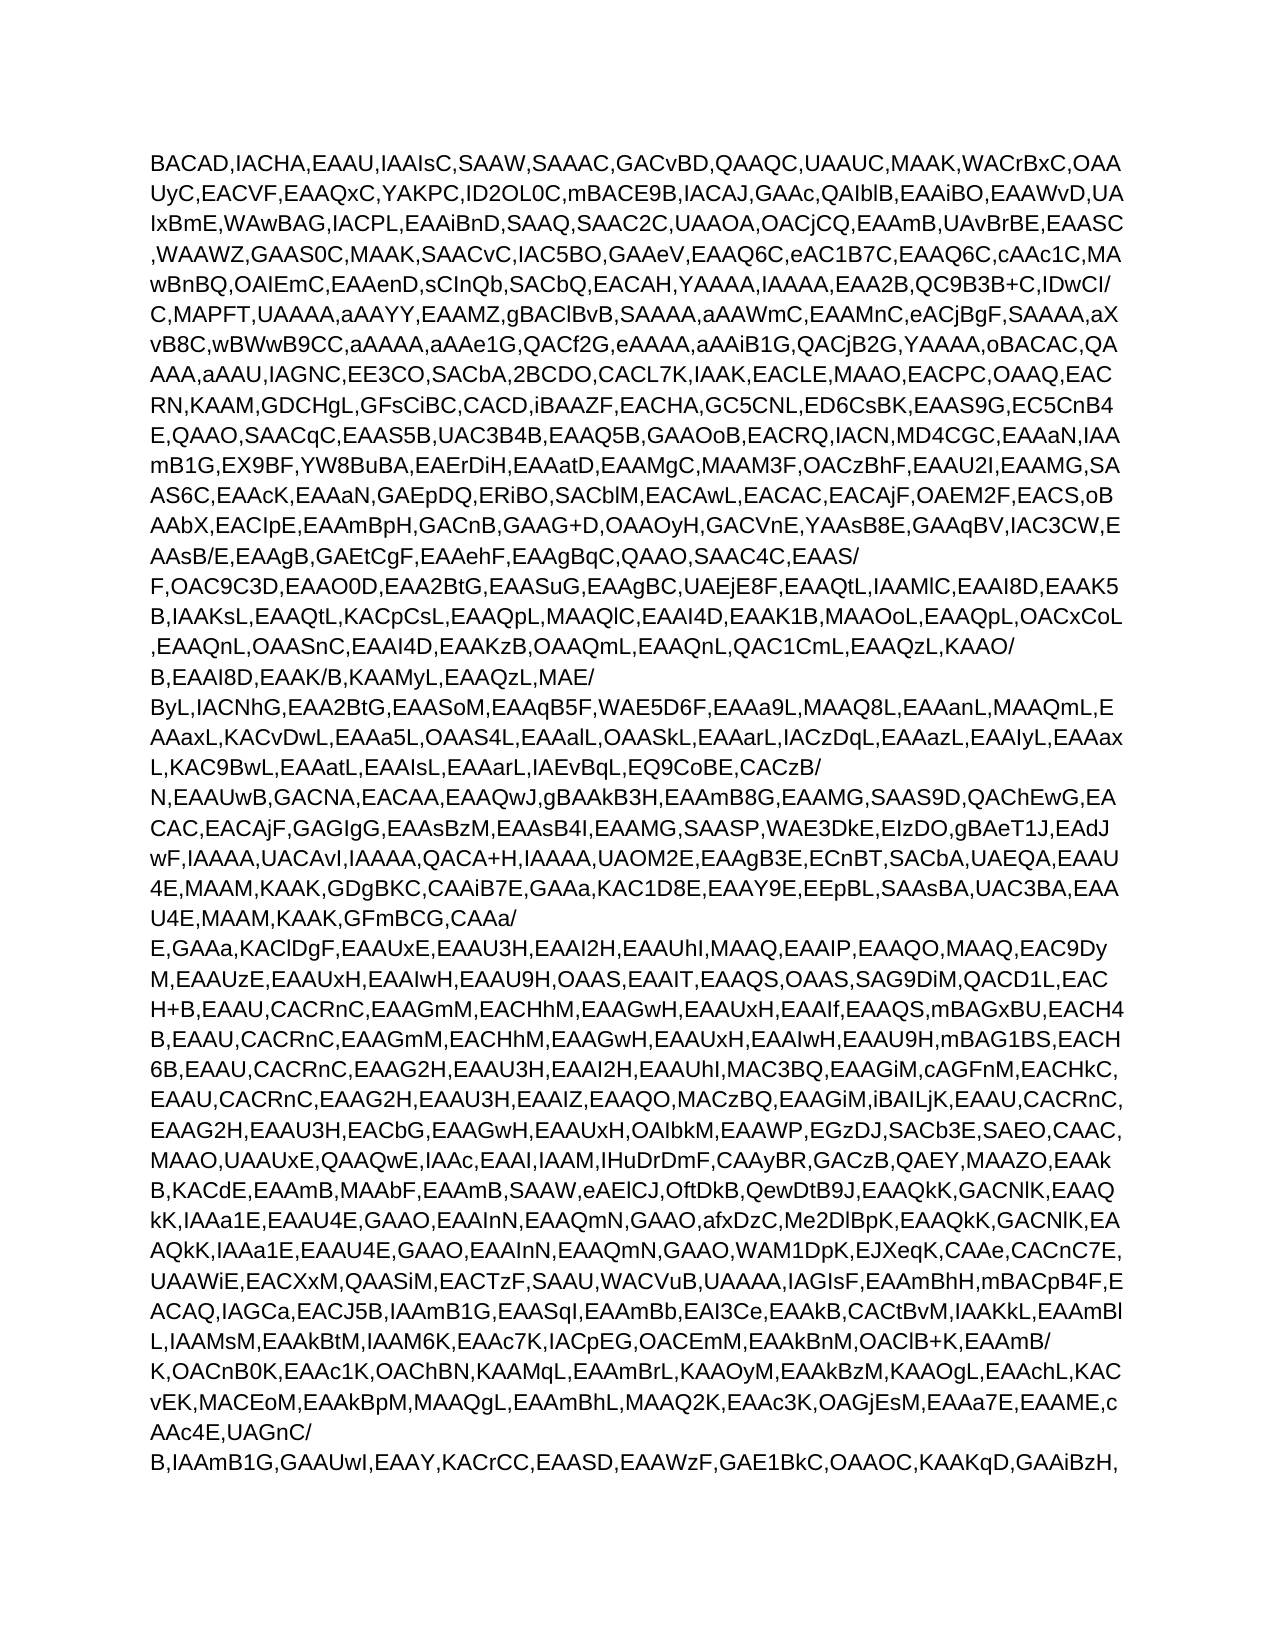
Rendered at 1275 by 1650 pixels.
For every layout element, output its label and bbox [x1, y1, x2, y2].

text [150, 150, 1125, 1475]
